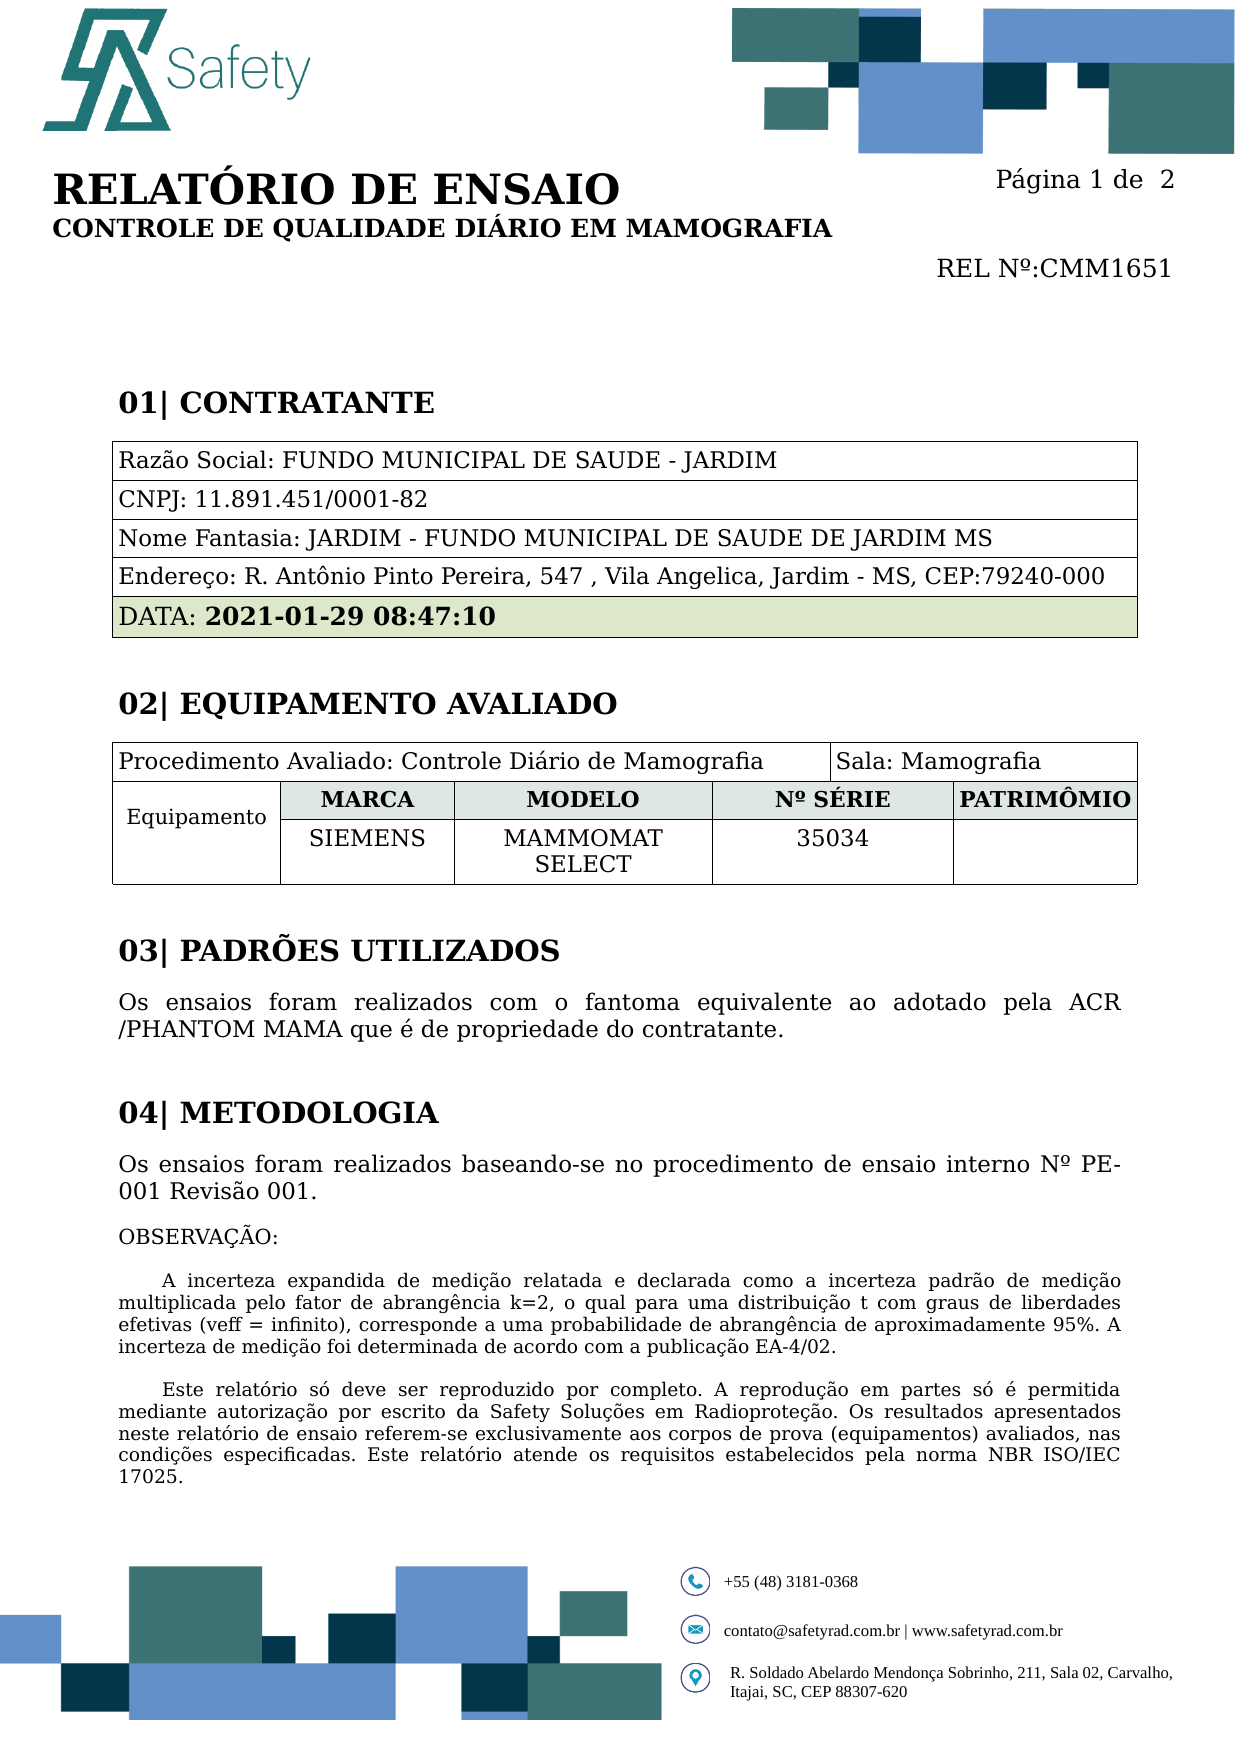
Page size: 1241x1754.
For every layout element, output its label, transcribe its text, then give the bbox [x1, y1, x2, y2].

table_cell MODELO [455, 782, 712, 819]
table_cell Endereço: R. Antônio Pinto Pereira, 547 , Vila Angelica, Jardim - MS, CEP:79240-000 [113, 558, 1137, 596]
text 03| PADRÕES UTILIZADOS [118, 934, 1122, 968]
text 04| METODOLOGIA [118, 1096, 1122, 1130]
table_cell MARCA [281, 782, 454, 819]
picture [0, 1566, 662, 1720]
table_header Sala: Mamografia [831, 743, 1137, 781]
table_cell Nº SÉRIE [713, 782, 953, 819]
table_header Razão Social: FUNDO MUNICIPAL DE SAUDE - JARDIM [113, 442, 1137, 480]
table_cell Equipamento [113, 782, 280, 884]
table_cell 35034 [713, 820, 953, 884]
table_cell [954, 820, 1137, 884]
table_cell Nome Fantasia: JARDIM - FUNDO MUNICIPAL DE SAUDE DE JARDIM MS [113, 520, 1137, 557]
table_header Procedimento Avaliado: Controle Diário de Mamografia [113, 743, 830, 781]
picture [680, 1566, 710, 1596]
picture [680, 1614, 710, 1644]
text Os ensaios foram realizados com o fantoma equivalente ao adotado pela ACR /PHANTOM MAMA que é de propriedade do contratante. [118, 989, 1122, 1042]
text Este relatório só deve ser reproduzido por completo. A reprodução em partes só é permitida mediante autorização por escrito da Safety Soluções em Radioproteção. Os resultados apresentados neste relatório de ensaio referem-se exclusivamente aos corpos de prova (equipamentos) avaliados, nas condições especificadas. Este relatório atende os requisitos estabelecidos pela norma NBR ISO/IEC 17025. [118, 1379, 1122, 1488]
picture [731, 8, 1235, 154]
table_cell MAMMOMAT SELECT [455, 820, 712, 884]
text Os ensaios foram realizados baseando-se no procedimento de ensaio interno Nº PE-001 Revisão 001. [118, 1151, 1122, 1204]
text 01| CONTRATANTE [118, 386, 1122, 420]
table_cell PATRIMÔMIO [954, 782, 1137, 819]
table_cell SIEMENS [281, 820, 454, 884]
text OBSERVAÇÃO: [118, 1225, 1122, 1250]
table_cell CNPJ: 11.891.451/0001-82 [113, 481, 1137, 518]
picture [42, 8, 311, 131]
picture [680, 1663, 710, 1693]
text 02| EQUIPAMENTO AVALIADO [118, 687, 1122, 721]
table_cell DATA: 2021-01-29 08:47:10 [113, 597, 1137, 637]
text A incerteza expandida de medição relatada e declarada como a incerteza padrão de medição multiplicada pelo fator de abrangência k=2, o qual para uma distribuição t com graus de liberdades efetivas (veff = infinito), corresponde a uma probabilidade de abrangência de aproximadamente 95%. A incerteza de medição foi determinada de acordo com a publicação EA-4/02. [118, 1271, 1122, 1358]
